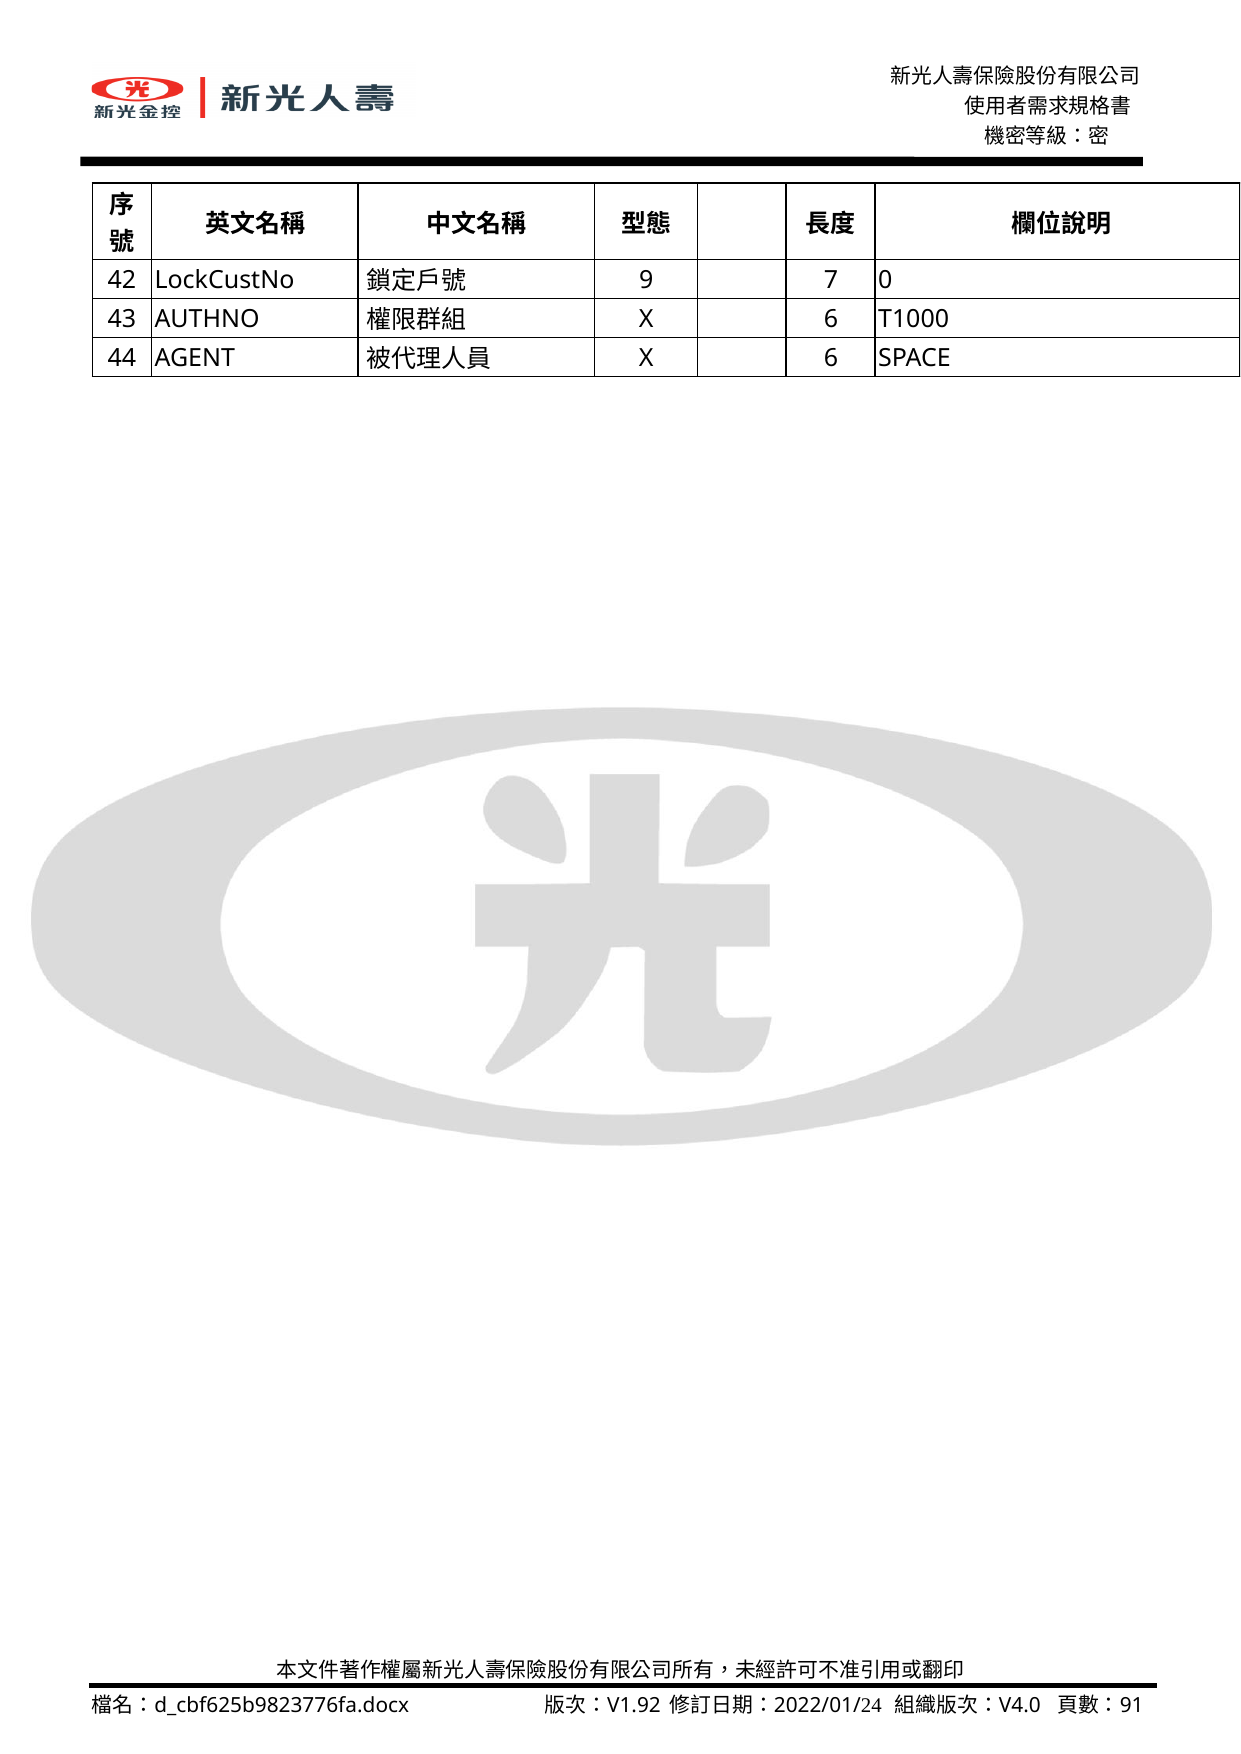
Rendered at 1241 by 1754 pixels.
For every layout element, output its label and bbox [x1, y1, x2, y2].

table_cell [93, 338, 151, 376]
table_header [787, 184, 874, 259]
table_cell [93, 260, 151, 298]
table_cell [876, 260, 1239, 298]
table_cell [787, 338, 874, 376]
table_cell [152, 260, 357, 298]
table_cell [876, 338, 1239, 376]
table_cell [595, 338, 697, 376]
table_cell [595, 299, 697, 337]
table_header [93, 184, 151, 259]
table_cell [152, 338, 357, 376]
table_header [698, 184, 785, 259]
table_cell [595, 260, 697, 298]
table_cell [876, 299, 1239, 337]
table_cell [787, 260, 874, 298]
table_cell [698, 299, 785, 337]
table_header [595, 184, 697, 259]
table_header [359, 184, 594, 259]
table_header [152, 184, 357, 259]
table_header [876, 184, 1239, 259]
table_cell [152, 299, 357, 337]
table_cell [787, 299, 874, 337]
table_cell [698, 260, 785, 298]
picture [91, 61, 417, 118]
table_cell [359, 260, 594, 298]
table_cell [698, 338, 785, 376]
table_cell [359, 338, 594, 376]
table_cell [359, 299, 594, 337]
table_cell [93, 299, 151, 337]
picture [25, 699, 1215, 1152]
